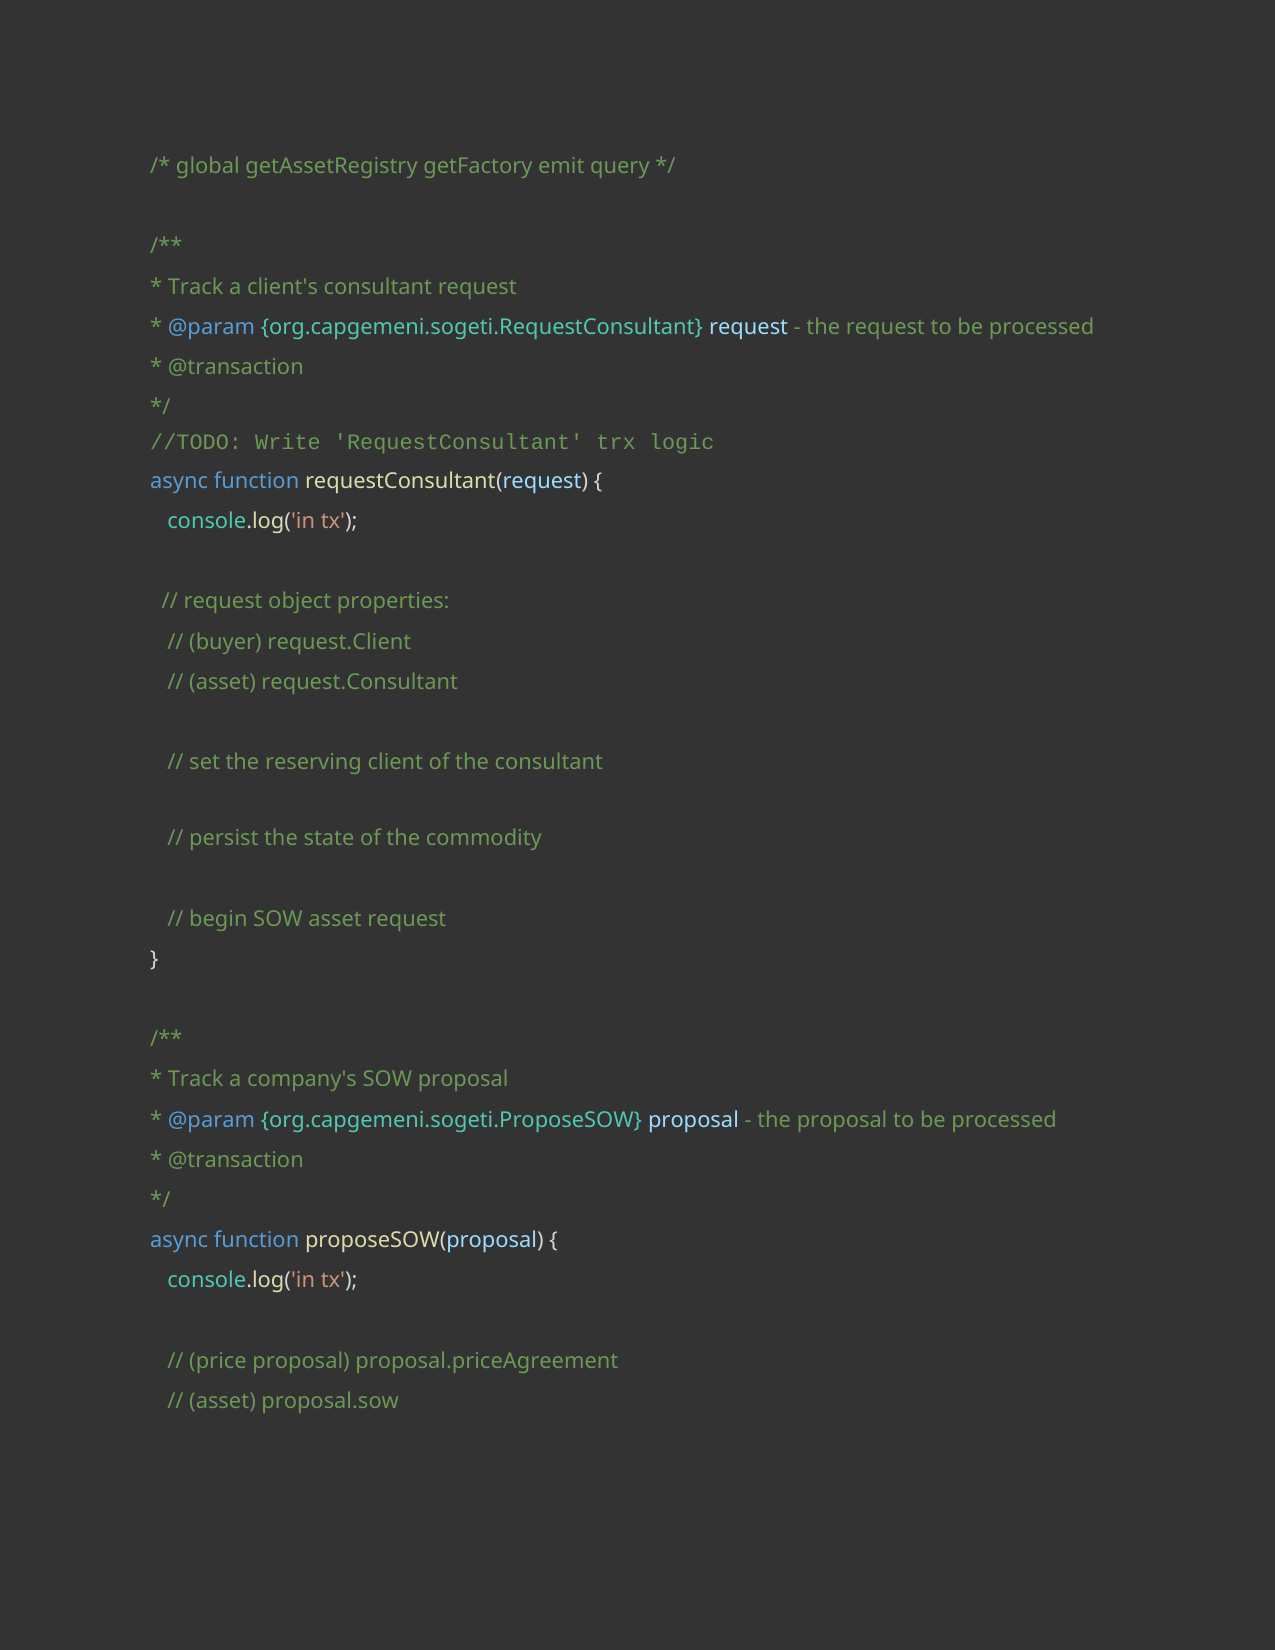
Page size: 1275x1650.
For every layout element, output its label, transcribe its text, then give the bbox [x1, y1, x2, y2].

text async function proposeSOW(proposal) { [150, 1224, 1125, 1254]
text * @param {org.capgemeni.sogeti.RequestConsultant} request - the request to be processed [150, 311, 1125, 341]
text /** [150, 1023, 1125, 1053]
text /* global getAssetRegistry getFactory emit query */ [150, 150, 1125, 180]
text async function requestConsultant(request) { [150, 465, 1125, 495]
text } [150, 943, 1125, 972]
text /** [150, 230, 1125, 260]
text * @transaction [150, 1144, 1125, 1173]
text // begin SOW asset request [150, 902, 1125, 932]
text * Track a company's SOW proposal [150, 1063, 1125, 1093]
text */ [150, 1184, 1125, 1214]
text // (asset) proposal.sow [150, 1385, 1125, 1415]
text // persist the state of the commodity [150, 822, 1125, 852]
text * @param {org.capgemeni.sogeti.ProposeSOW} proposal - the proposal to be processed [150, 1103, 1125, 1133]
text //TODO: Write 'RequestConsultant' trx logic [150, 431, 1125, 456]
text // set the reserving client of the consultant [150, 746, 1125, 776]
text console.log('in tx'); [150, 1264, 1125, 1294]
text */ [150, 391, 1125, 421]
text // request object properties: [150, 586, 1125, 615]
text // (buyer) request.Client [150, 626, 1125, 656]
text * Track a client's consultant request [150, 271, 1125, 300]
text * @transaction [150, 351, 1125, 381]
text // (asset) request.Consultant [150, 666, 1125, 696]
text // (price proposal) proposal.priceAgreement [150, 1345, 1125, 1374]
text console.log('in tx'); [150, 505, 1125, 535]
